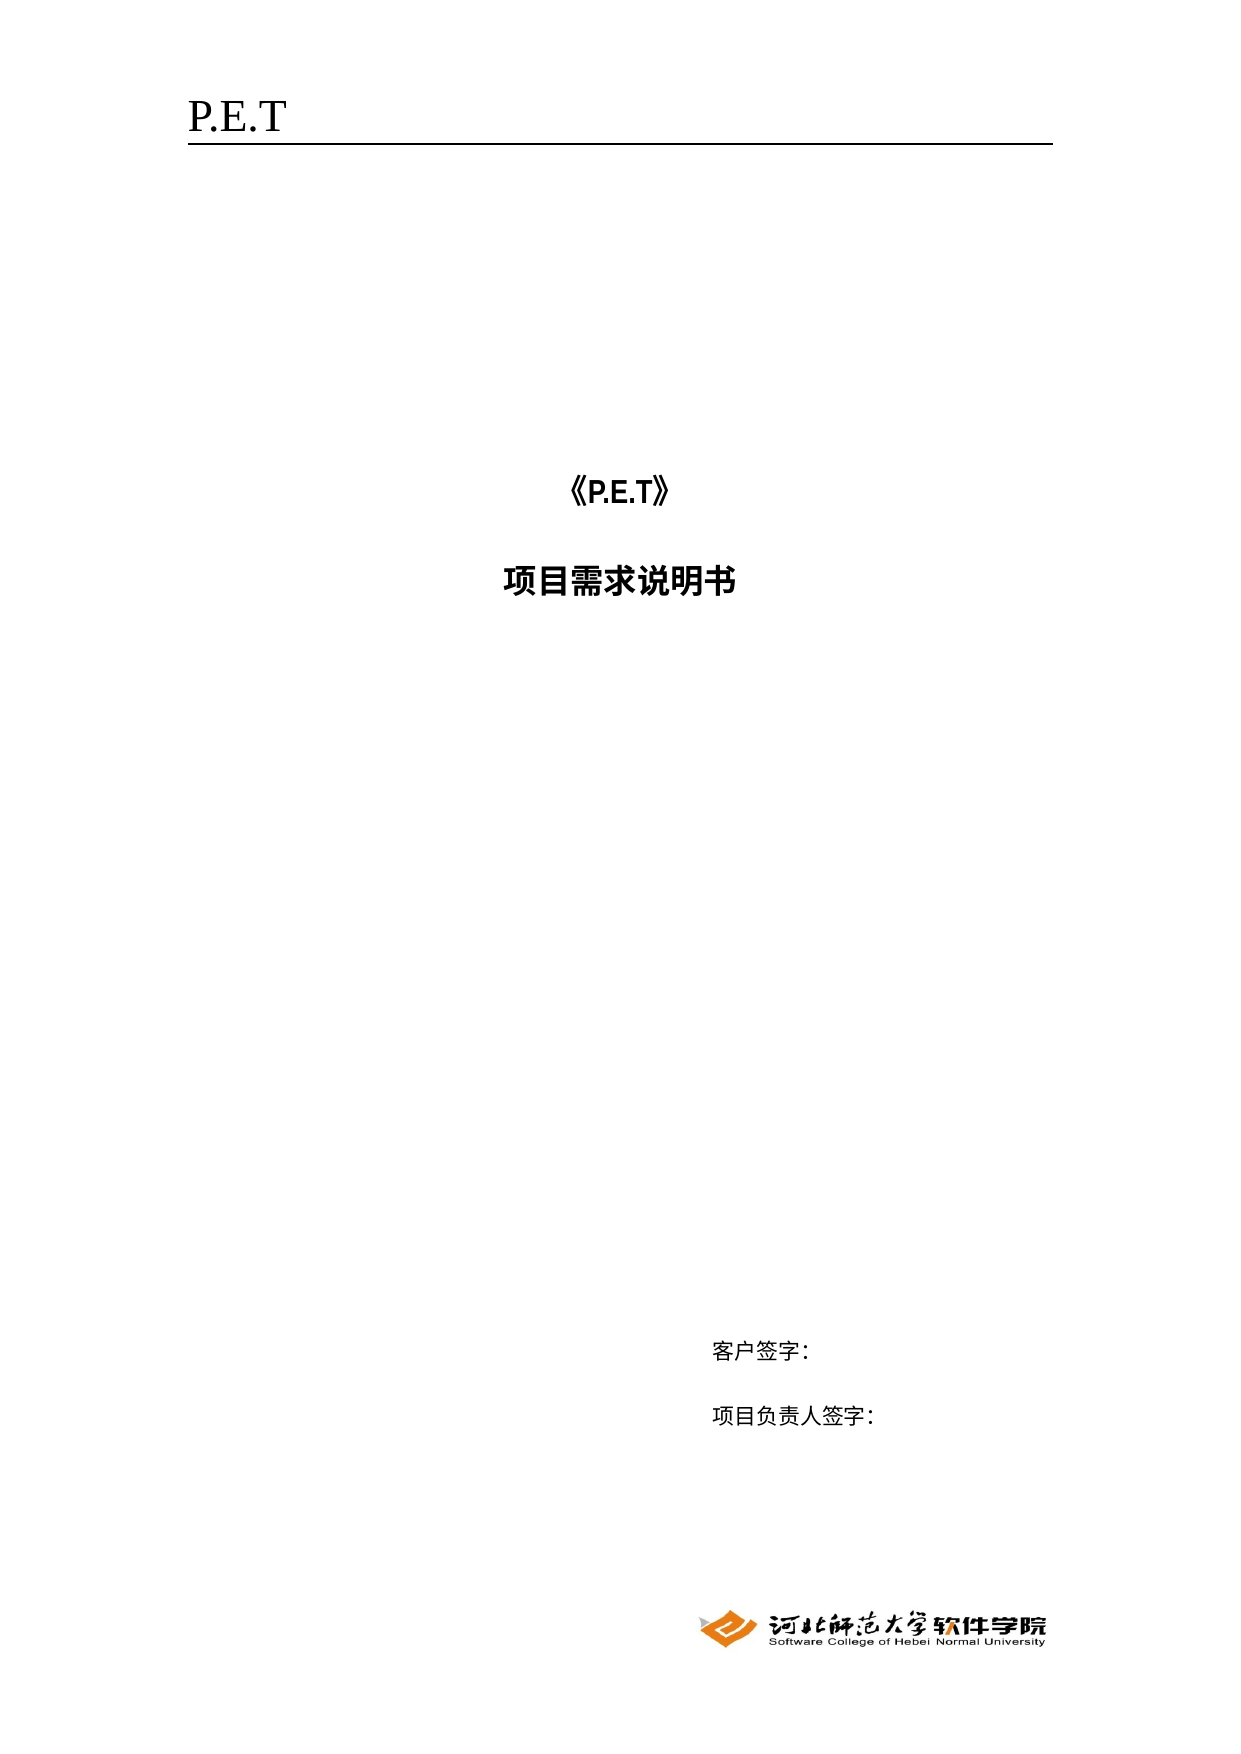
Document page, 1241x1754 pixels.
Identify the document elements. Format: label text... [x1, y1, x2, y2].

picture [693, 1607, 1051, 1651]
title 项目需求说明书 [187, 547, 1053, 612]
text 项目负责人签字： [187, 1398, 1053, 1431]
text 客户签字： [669, 1333, 1053, 1366]
title 《P.E.T》 [187, 457, 1053, 522]
